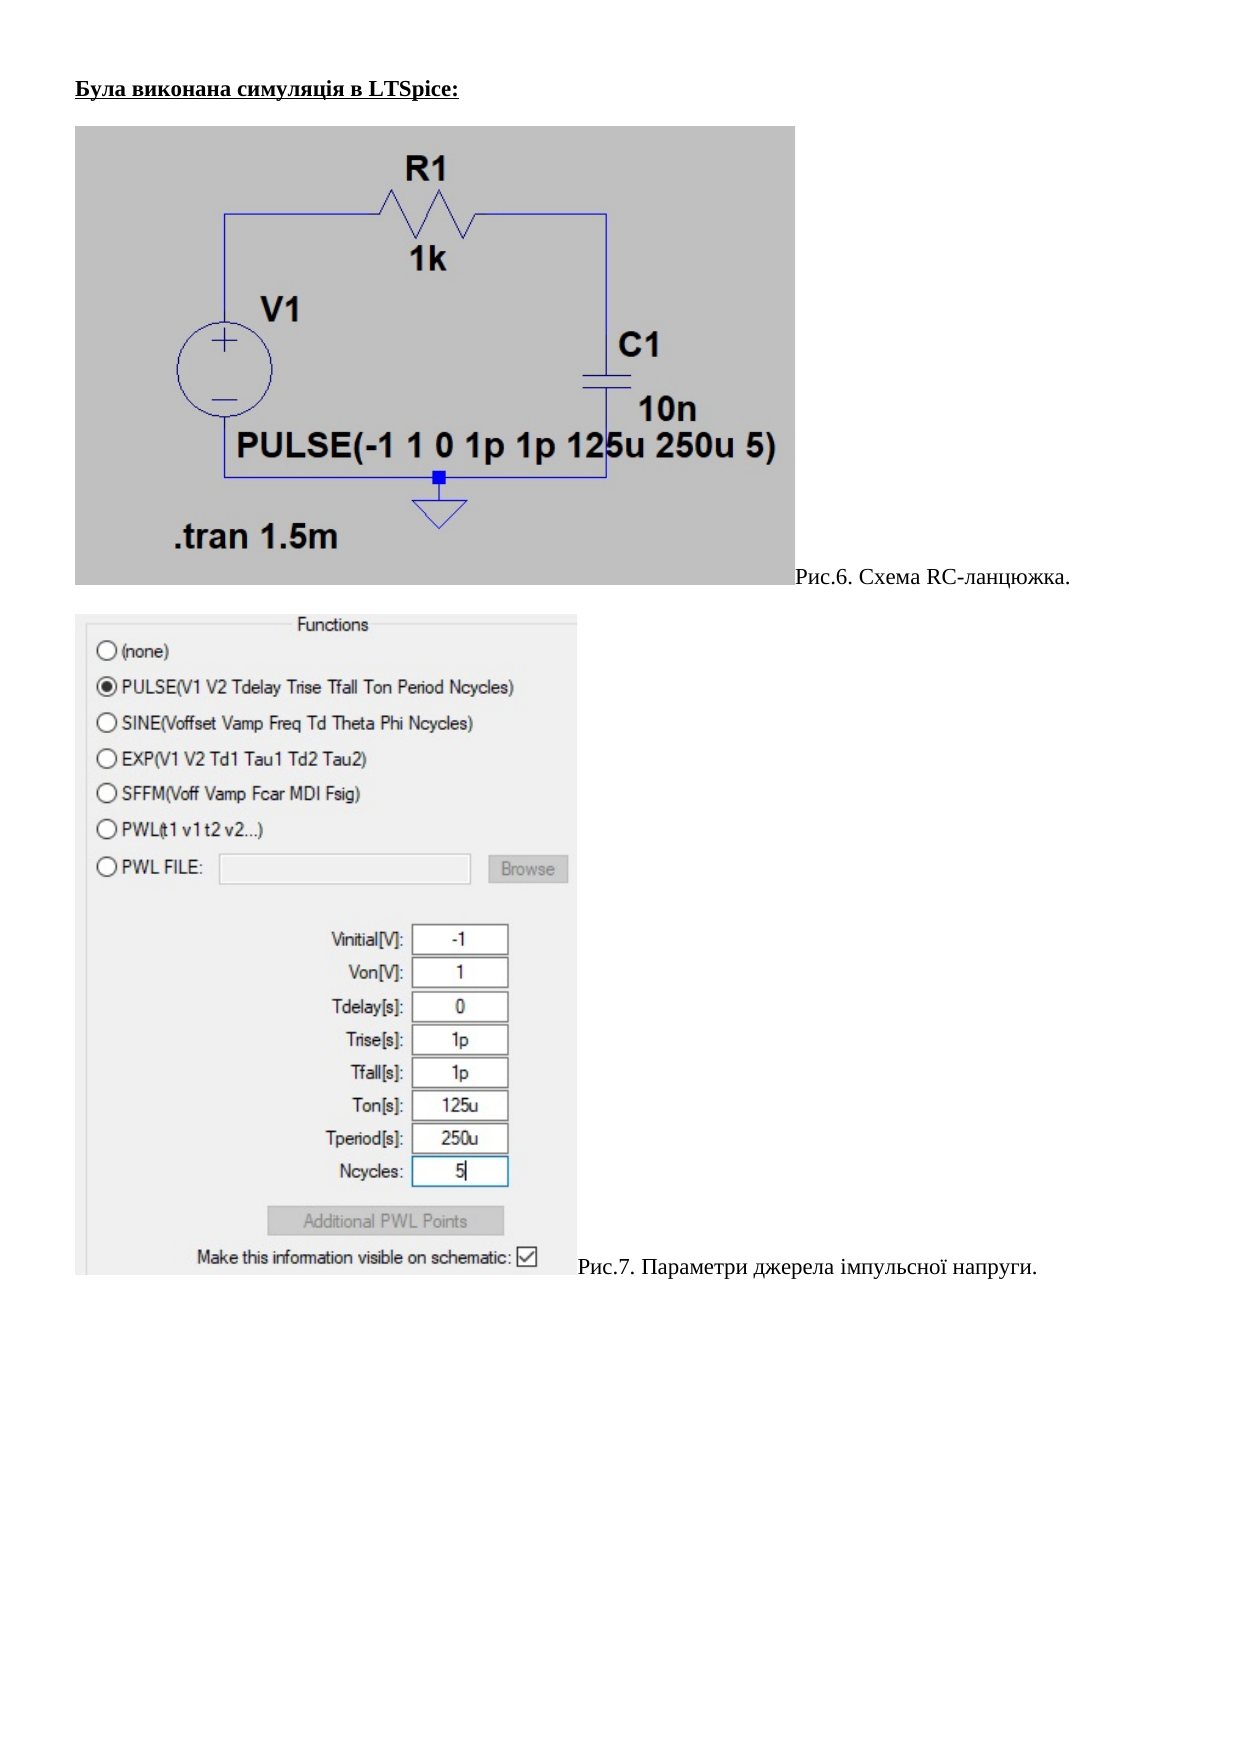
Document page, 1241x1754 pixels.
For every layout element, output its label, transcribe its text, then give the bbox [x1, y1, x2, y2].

picture [75, 126, 796, 585]
picture [75, 614, 578, 1275]
text Була виконана симуляція в LTSpice: [75, 75, 1165, 101]
